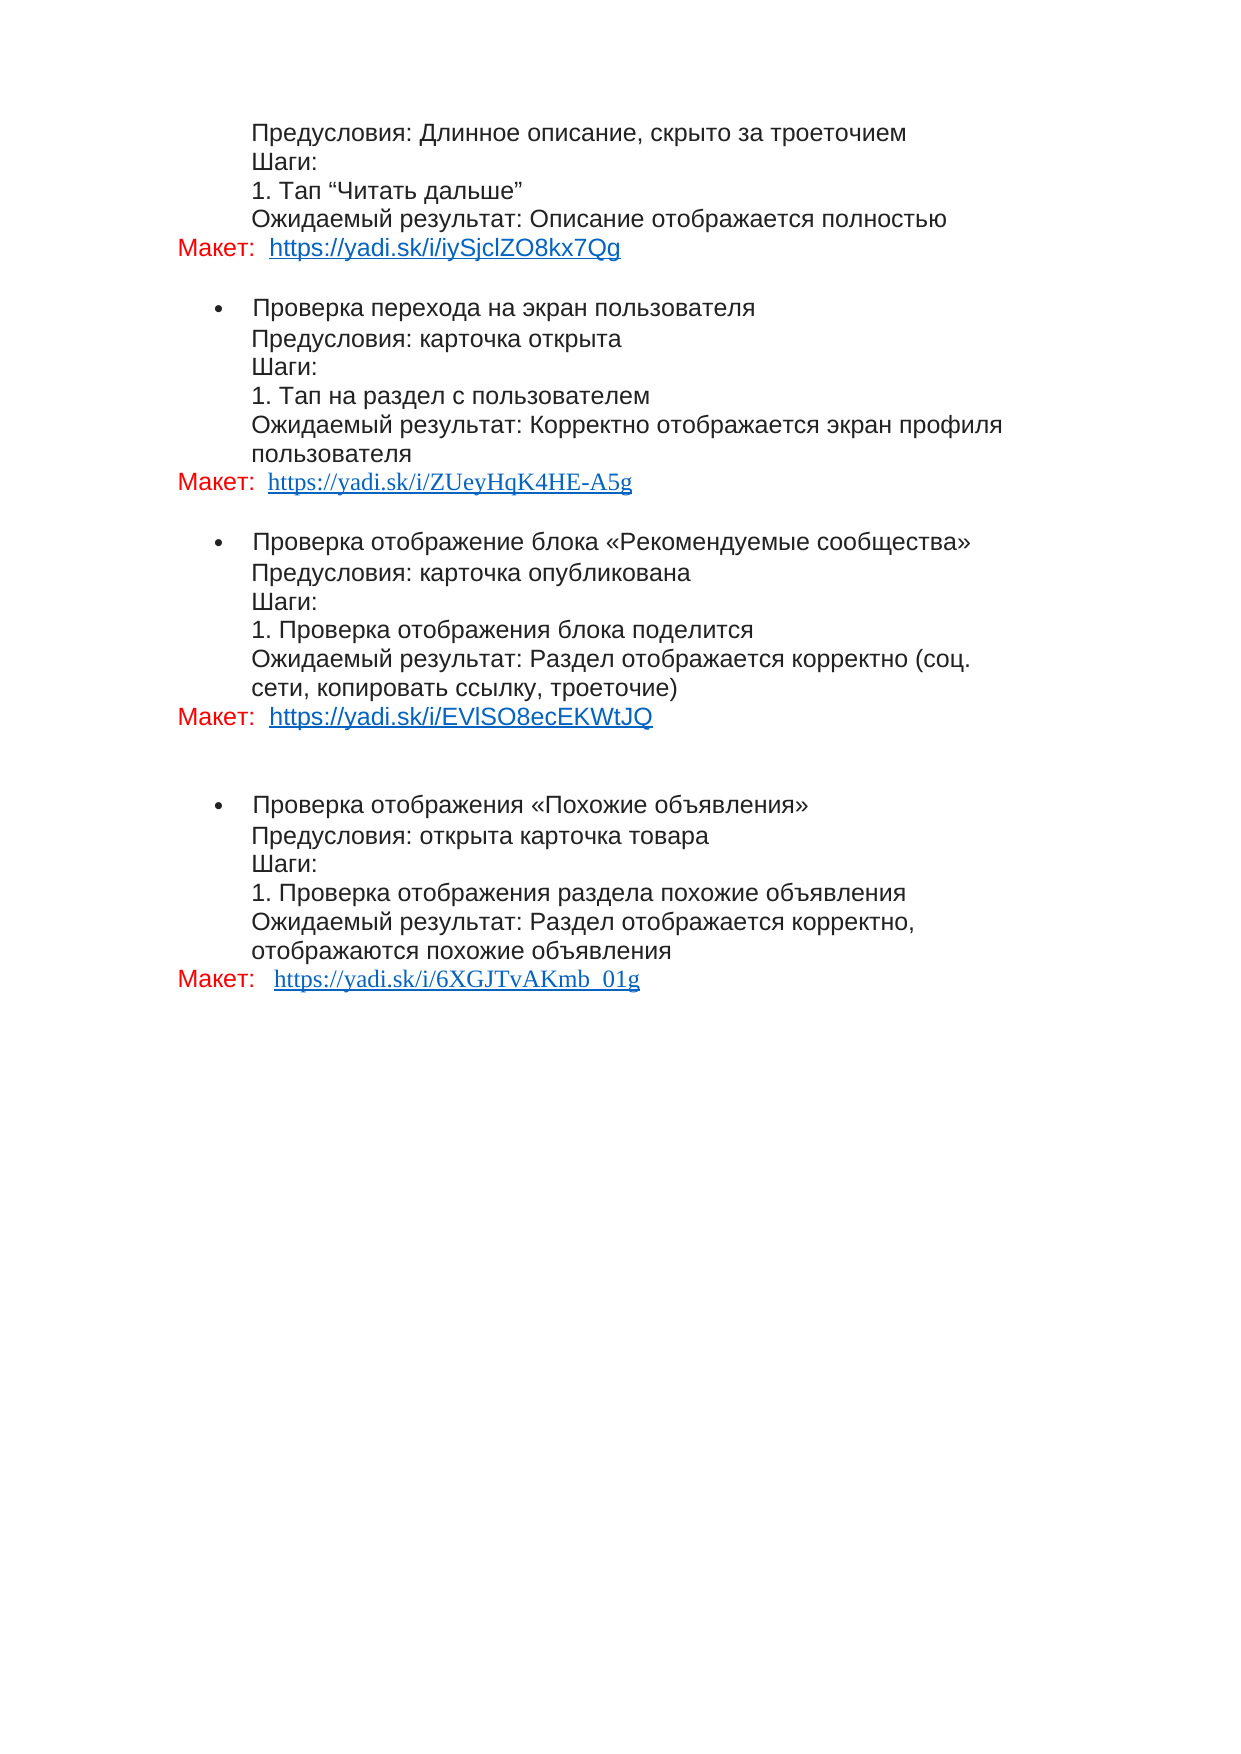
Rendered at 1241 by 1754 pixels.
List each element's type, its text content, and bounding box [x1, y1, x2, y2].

text Шаги: [177, 352, 1027, 381]
text Ожидаемый результат: Корректно отображается экран профиля пользователя [251, 410, 1027, 467]
list Проверка перехода на экран пользователя [215, 293, 1027, 321]
text Предусловия: карточка открыта [177, 323, 1027, 352]
text Предусловия: Длинное описание, скрыто за троеточием [177, 118, 1027, 147]
text Шаги: [177, 587, 1027, 615]
text Ожидаемый результат: Раздел отображается корректно, отображаются похожие объявления [251, 907, 1027, 964]
text Предусловия: карточка опубликована [177, 558, 1027, 587]
text Шаги: [177, 147, 1027, 176]
text 1. Тап “Читать дальше” [177, 176, 1027, 204]
list Проверка отображения «Похожие объявления» [215, 790, 1027, 819]
text Ожидаемый результат: Описание отображается полностью [177, 204, 1027, 233]
text Шаги: [177, 849, 1027, 878]
text Макет: https://yadi.sk/i/EVlSO8ecEKWtJQ [177, 702, 1027, 730]
list Проверка отображение блока «Рекомендуемые сообщества» [215, 527, 1027, 556]
text Макет: https://yadi.sk/i/ZUeyHqK4HE-A5g [177, 467, 1027, 496]
text Предусловия: открыта карточка товара [177, 821, 1027, 849]
text 1. Проверка отображения раздела похожие объявления [177, 878, 1027, 907]
text 1. Тап на раздел с пользователем [177, 381, 1027, 410]
text Макет: https://yadi.sk/i/iySjclZO8kx7Qg [177, 233, 1027, 262]
text Макет: https://yadi.sk/i/6XGJTvAKmb_01g [177, 964, 1027, 993]
text Ожидаемый результат: Раздел отображается корректно (соц. сети, копировать ссылку, троеточие) [251, 644, 1027, 702]
text 1. Проверка отображения блока поделится [177, 615, 1027, 644]
